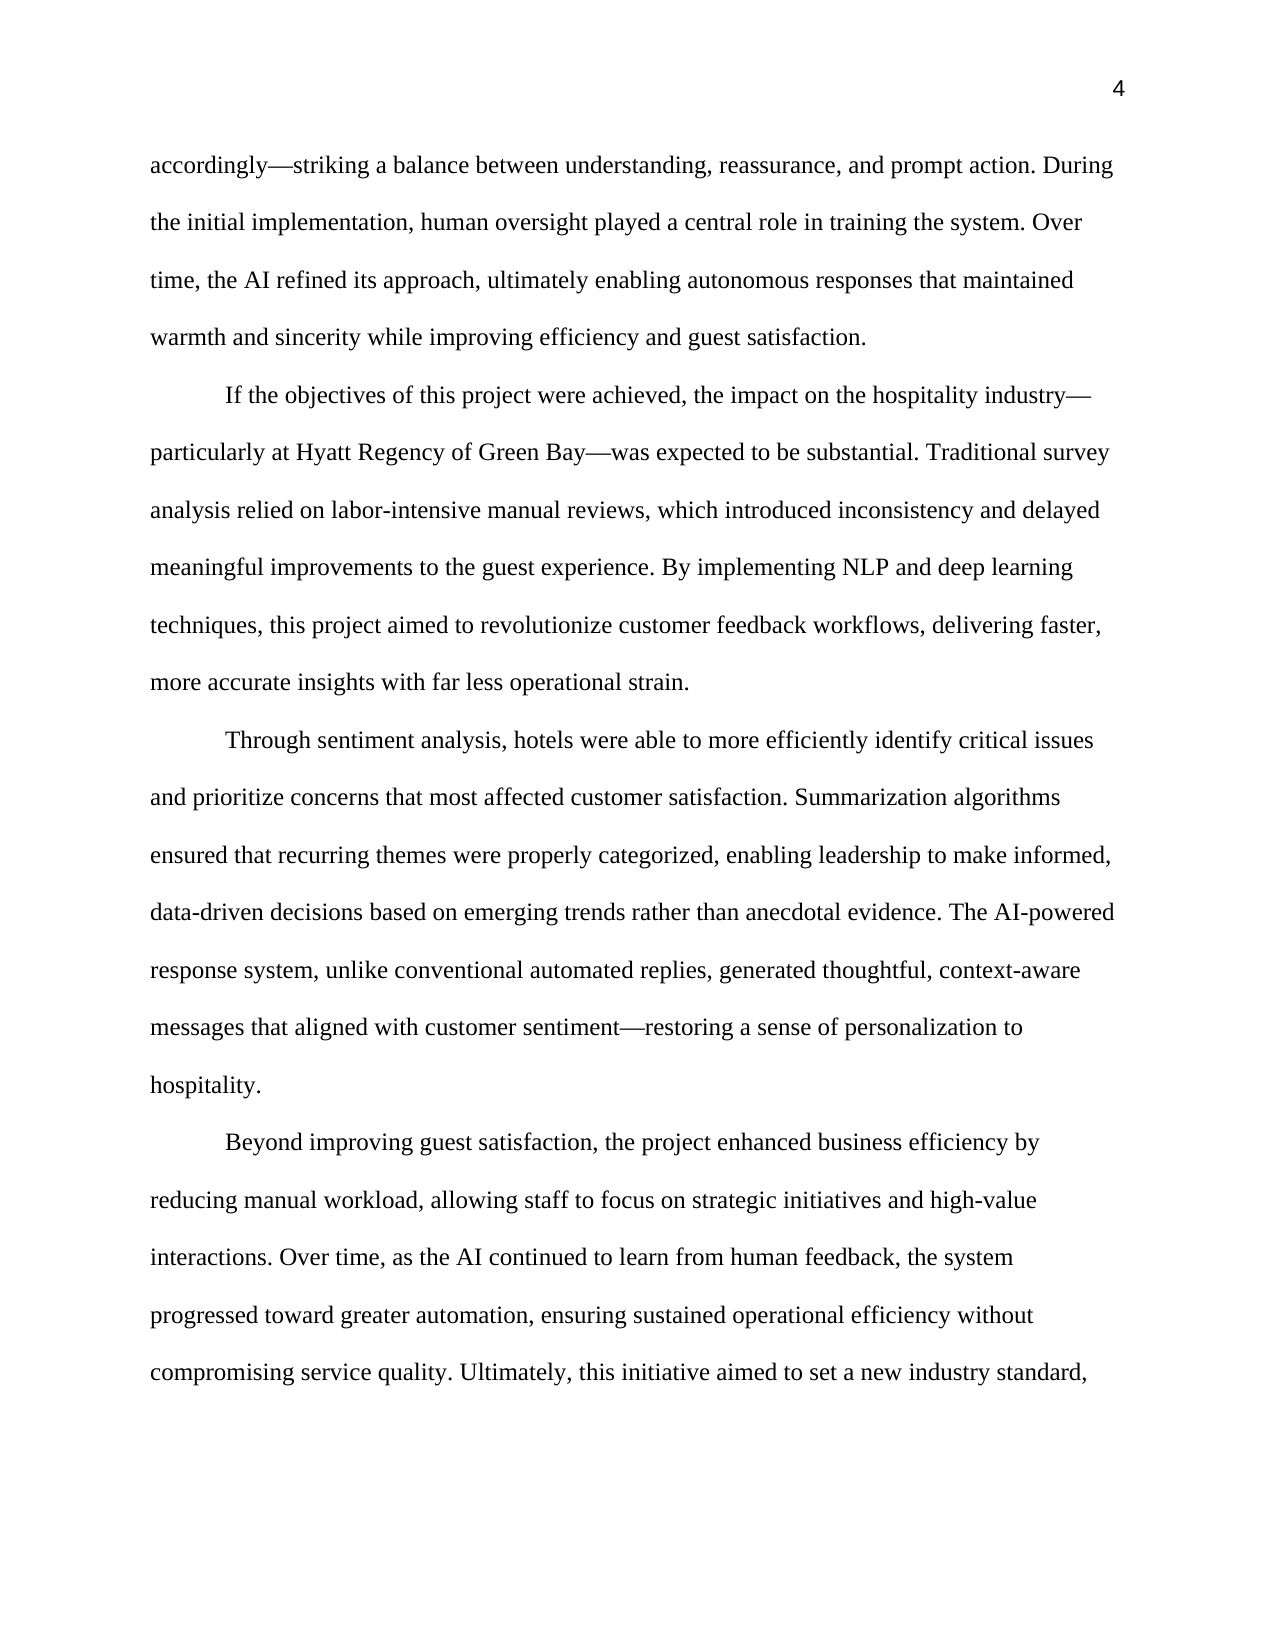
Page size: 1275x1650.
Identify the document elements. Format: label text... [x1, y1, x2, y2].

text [150, 1127, 1125, 1386]
text If the objectives of this project were achieved, the impact on the hospitality industry—particularly at Hyatt Regency of Green Bay—was expected to be substantial. Traditional survey analysis relied on labor-intensive manual reviews, which introduced inconsistency and delayed meaningful improvements to the guest experience. By implementing NLP and deep learning techniques, this project aimed to revolutionize customer feedback workflows, delivering faster, more accurate insights with far less operational strain. [150, 380, 1125, 696]
text Through sentiment analysis, hotels were able to more efficiently identify critical issues and prioritize concerns that most affected customer satisfaction. Summarization algorithms ensured that recurring themes were properly categorized, enabling leadership to make informed, data-driven decisions based on emerging trends rather than anecdotal evidence. The AI-powered response system, unlike conventional automated replies, generated thoughtful, context-aware messages that aligned with customer sentiment—restoring a sense of personalization to hospitality. [150, 725, 1125, 1099]
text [150, 150, 1125, 351]
